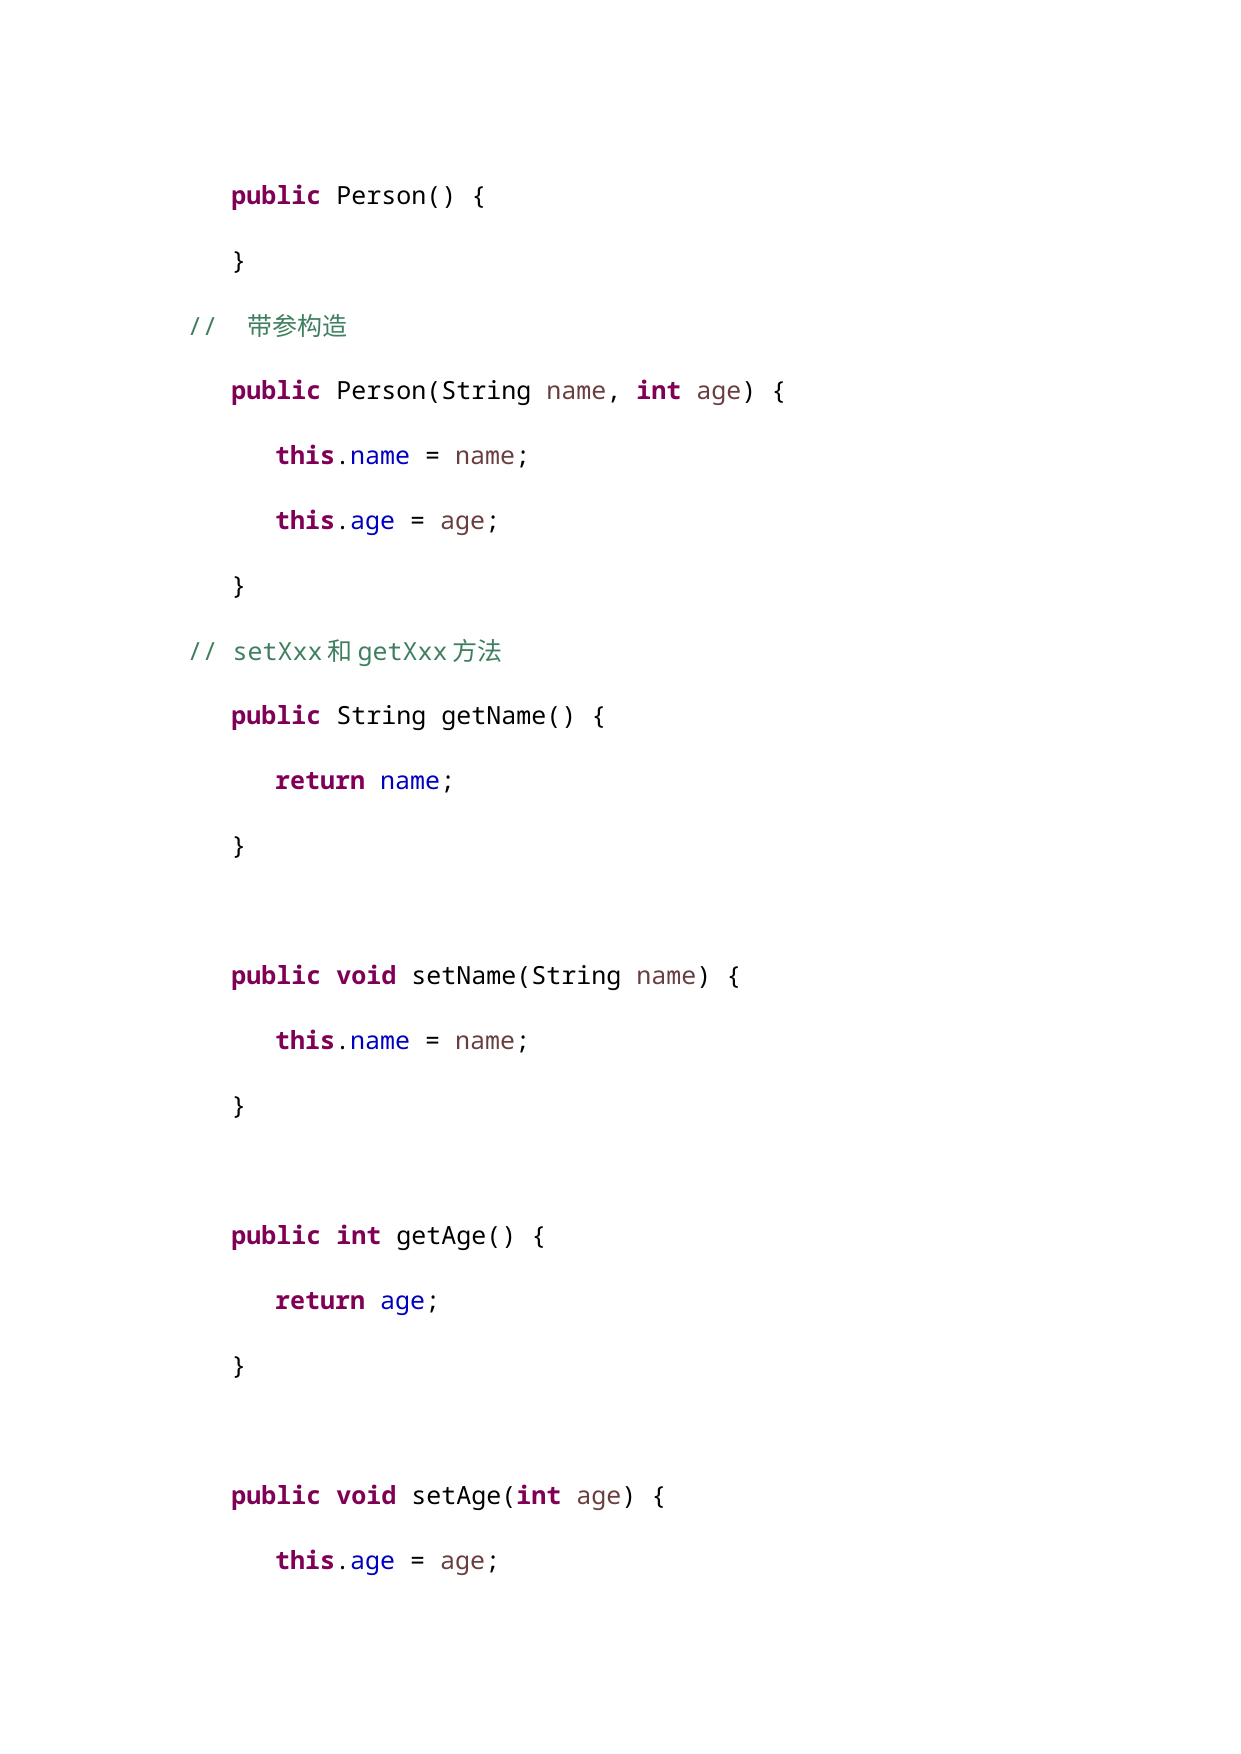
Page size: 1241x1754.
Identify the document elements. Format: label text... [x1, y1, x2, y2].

text return age; [187, 1267, 1053, 1332]
text } [187, 552, 1053, 617]
text public String getName() { [187, 682, 1053, 747]
text this.age = age; [187, 1527, 1053, 1592]
text // 带参构造 [187, 292, 1053, 357]
text } [187, 1072, 1053, 1137]
text // setXxx和getXxx方法 [187, 617, 1053, 682]
text public void setName(String name) { [187, 942, 1053, 1007]
text public void setAge(int age) { [187, 1462, 1053, 1527]
text public int getAge() { [187, 1202, 1053, 1267]
text this.age = age; [187, 487, 1053, 552]
text public Person() { [187, 162, 1053, 227]
text this.name = name; [187, 1007, 1053, 1072]
text } [187, 812, 1053, 877]
text this.name = name; [187, 422, 1053, 487]
text } [187, 227, 1053, 292]
text public Person(String name, int age) { [187, 357, 1053, 422]
text return name; [187, 747, 1053, 812]
text } [187, 1332, 1053, 1397]
